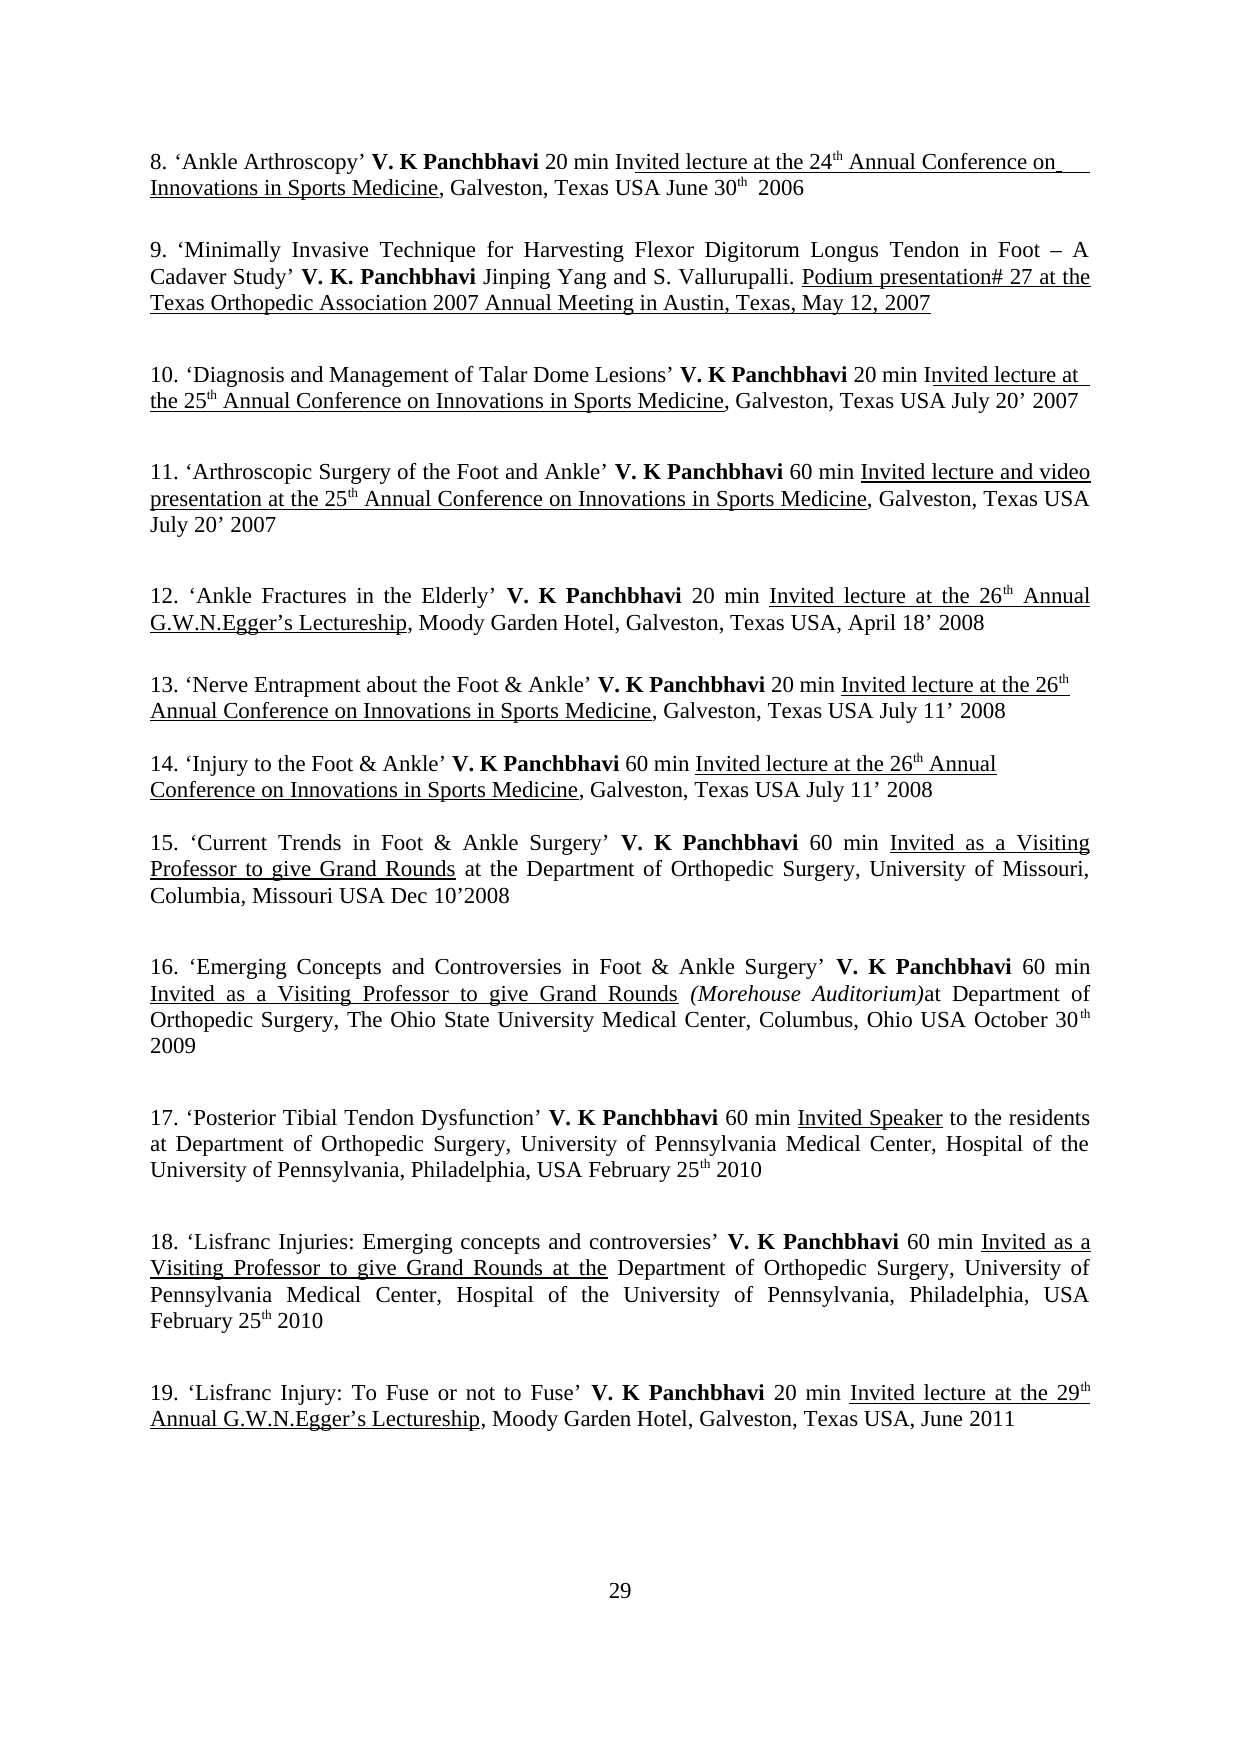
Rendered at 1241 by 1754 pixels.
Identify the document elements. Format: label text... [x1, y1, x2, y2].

list ‘Lisfranc Injuries: Emerging concepts and controversies’ V. K Panchbhavi 60 min Invited as a Visiting Professor to give Grand Rounds at the Department of Orthopedic Surgery, University of Pennsylvania Medical Center, Hospital of the University of Pennsylvania, Philadelphia, USA February 25th 2010 [150, 1228, 1091, 1333]
list ‘Posterior Tibial Tendon Dysfunction’ V. K Panchbhavi 60 min Invited Speaker to the residents at Department of Orthopedic Surgery, University of Pennsylvania Medical Center, Hospital of the University of Pennsylvania, Philadelphia, USA February 25th 2010 [150, 1104, 1090, 1183]
list ‘Emerging Concepts and Controversies in Foot & Ankle Surgery’ V. K Panchbhavi 60 min Invited as a Visiting Professor to give Grand Rounds (Morehouse Auditorium)at Department of Orthopedic Surgery, The Ohio State University Medical Center, Columbus, Ohio USA October 30th 2009 [150, 953, 1091, 1059]
list ‘Ankle Arthroscopy’ V. K Panchbhavi 20 min Invited lecture at the 24th Annual Conference on Innovations in Sports Medicine, Galveston, Texas USA June 30th 2006 [150, 148, 1090, 201]
list ‘Diagnosis and Management of Talar Dome Lesions’ V. K Panchbhavi 20 min Invited lecture at the 25th Annual Conference on Innovations in Sports Medicine, Galveston, Texas USA July 20’ 2007 [150, 361, 1090, 413]
list ‘Current Trends in Foot & Ankle Surgery’ V. K Panchbhavi 60 min Invited as a Visiting Professor to give Grand Rounds at the Department of Orthopedic Surgery, University of Missouri, Columbia, Missouri USA Dec 10’2008 [150, 829, 1090, 908]
list ‘Injury to the Foot & Ankle’ V. K Panchbhavi 60 min Invited lecture at the 26th Annual Conference on Innovations in Sports Medicine, Galveston, Texas USA July 11’ 2008 [150, 750, 997, 803]
list ‘Ankle Fractures in the Elderly’ V. K Panchbhavi 20 min Invited lecture at the 26th Annual G.W.N.Egger’s Lectureship, Moody Garden Hotel, Galveston, Texas USA, April 18’ 2008 [150, 582, 1091, 635]
list ‘Lisfranc Injury: To Fuse or not to Fuse’ V. K Panchbhavi 20 min Invited lecture at the 29th Annual G.W.N.Egger’s Lectureship, Moody Garden Hotel, Galveston, Texas USA, June 2011 [150, 1379, 1091, 1431]
list ‘Minimally Invasive Technique for Harvesting Flexor Digitorum Longus Tendon in Foot – A Cadaver Study’ V. K. Panchbhavi Jinping Yang and S. Vallurupalli. Podium presentation# 27 at the Texas Orthopedic Association 2007 Annual Meeting in Austin, Texas, May 12, 2007 [150, 236, 1091, 315]
list ‘Nerve Entrapment about the Foot & Ankle’ V. K Panchbhavi 20 min Invited lecture at the 26th Annual Conference on Innovations in Sports Medicine, Galveston, Texas USA July 11’ 2008 [150, 671, 1070, 724]
list ‘Arthroscopic Surgery of the Foot and Ankle’ V. K Panchbhavi 60 min Invited lecture and video presentation at the 25th Annual Conference on Innovations in Sports Medicine, Galveston, Texas USA July 20’ 2007 [150, 458, 1090, 537]
